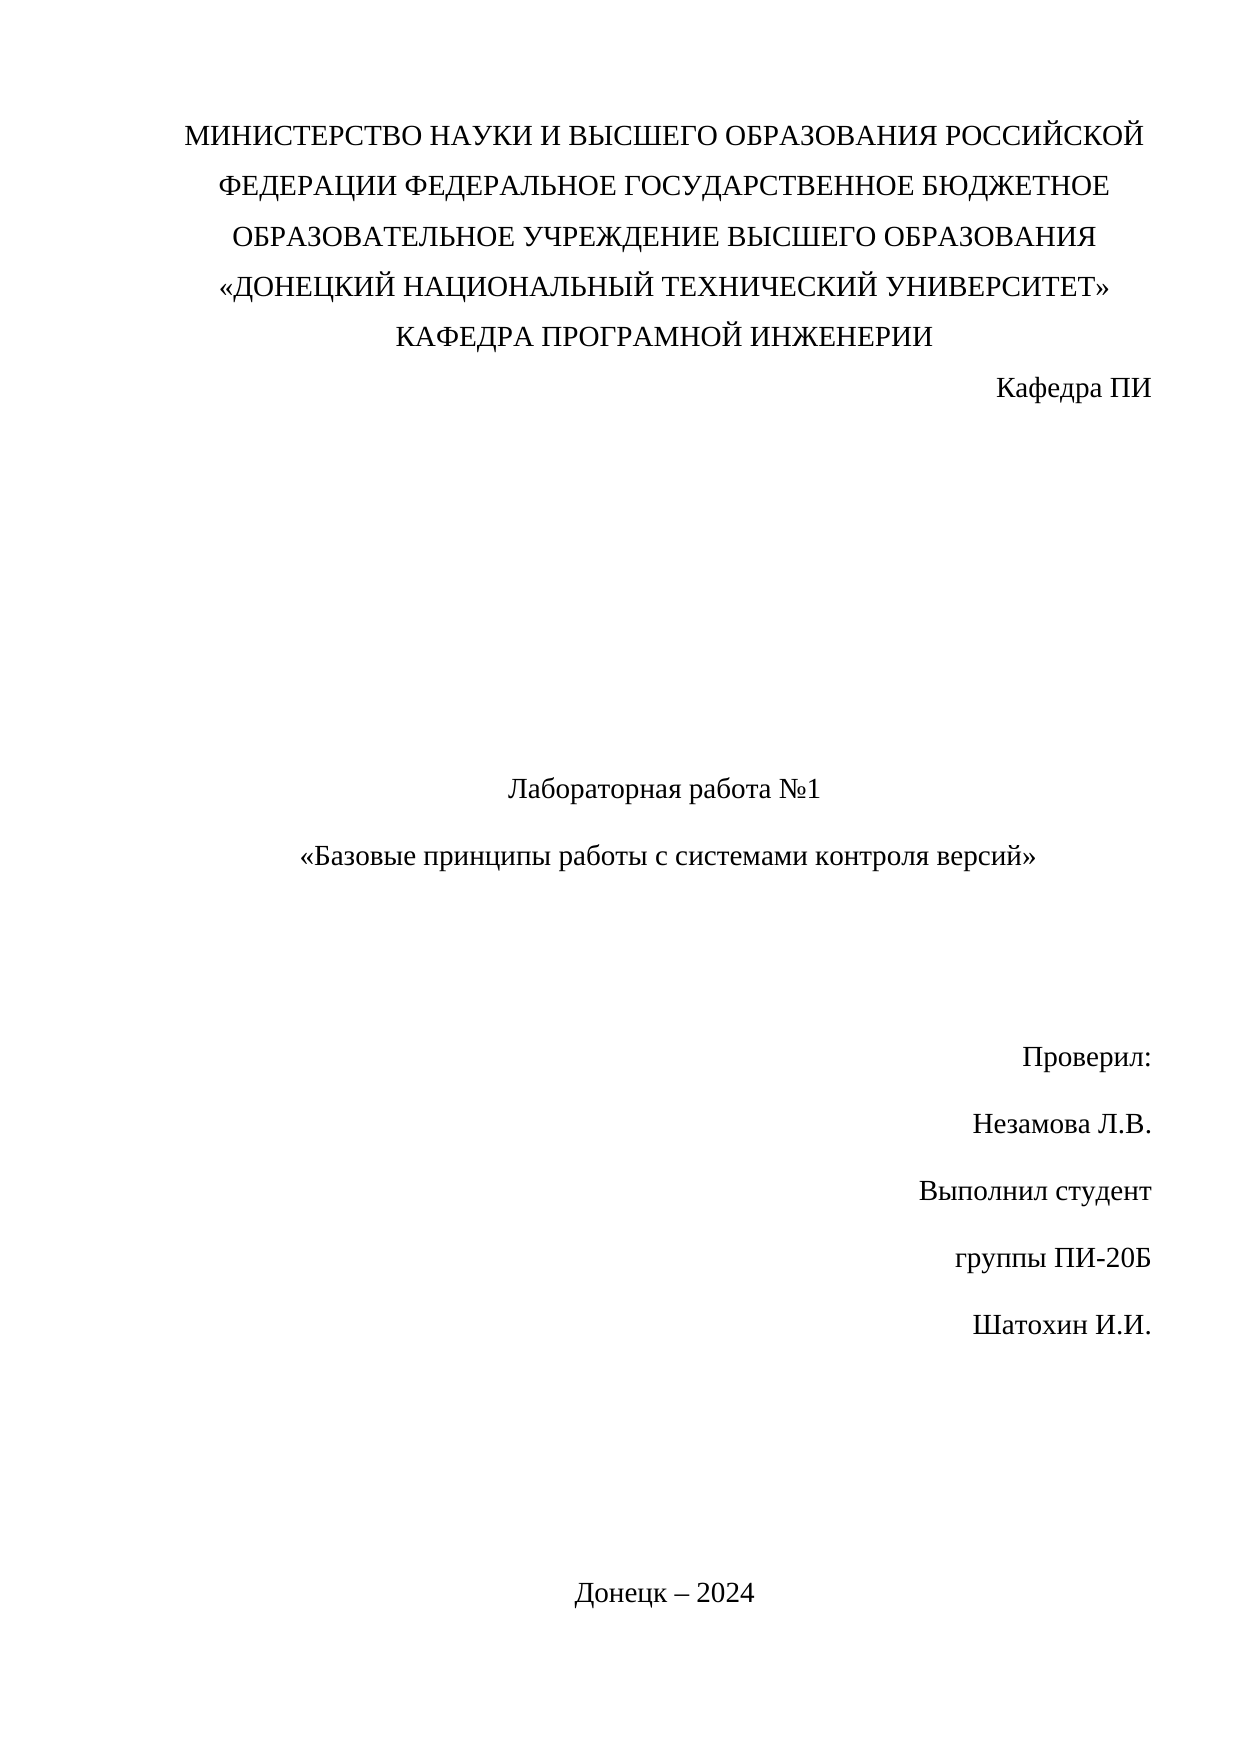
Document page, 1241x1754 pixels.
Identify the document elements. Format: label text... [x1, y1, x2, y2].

text КАФЕДРА ПРОГРАМНОЙ ИНЖЕНЕРИИ [177, 319, 1152, 353]
text Проверил: [177, 1039, 1152, 1073]
text «ДОНЕЦКИЙ НАЦИОНАЛЬНЫЙ ТЕХНИЧЕСКИЙ УНИВЕРСИТЕТ» [177, 269, 1152, 303]
text Выполнил студент [177, 1173, 1152, 1207]
text ФЕДЕРАЦИИ ФЕДЕРАЛЬНОЕ ГОСУДАРСТВЕННОЕ БЮДЖЕТНОЕ [177, 168, 1152, 202]
text ОБРАЗОВАТЕЛЬНОЕ УЧРЕЖДЕНИЕ ВЫСШЕГО ОБРАЗОВАНИЯ [177, 219, 1152, 252]
text группы ПИ-20Б [177, 1240, 1152, 1274]
text Лабораторная работа №1 [177, 772, 1152, 805]
text Шатохин И.И. [177, 1307, 1152, 1341]
text Донецк – 2024 [177, 1575, 1152, 1609]
text Незамова Л.В. [177, 1106, 1152, 1140]
text «Базовые принципы работы с системами контроля версий» [177, 838, 1152, 872]
text МИНИСТЕРСТВО НАУКИ И ВЫСШЕГО ОБРАЗОВАНИЯ РОССИЙСКОЙ [177, 118, 1152, 152]
text Кафедра ПИ [177, 370, 1152, 403]
